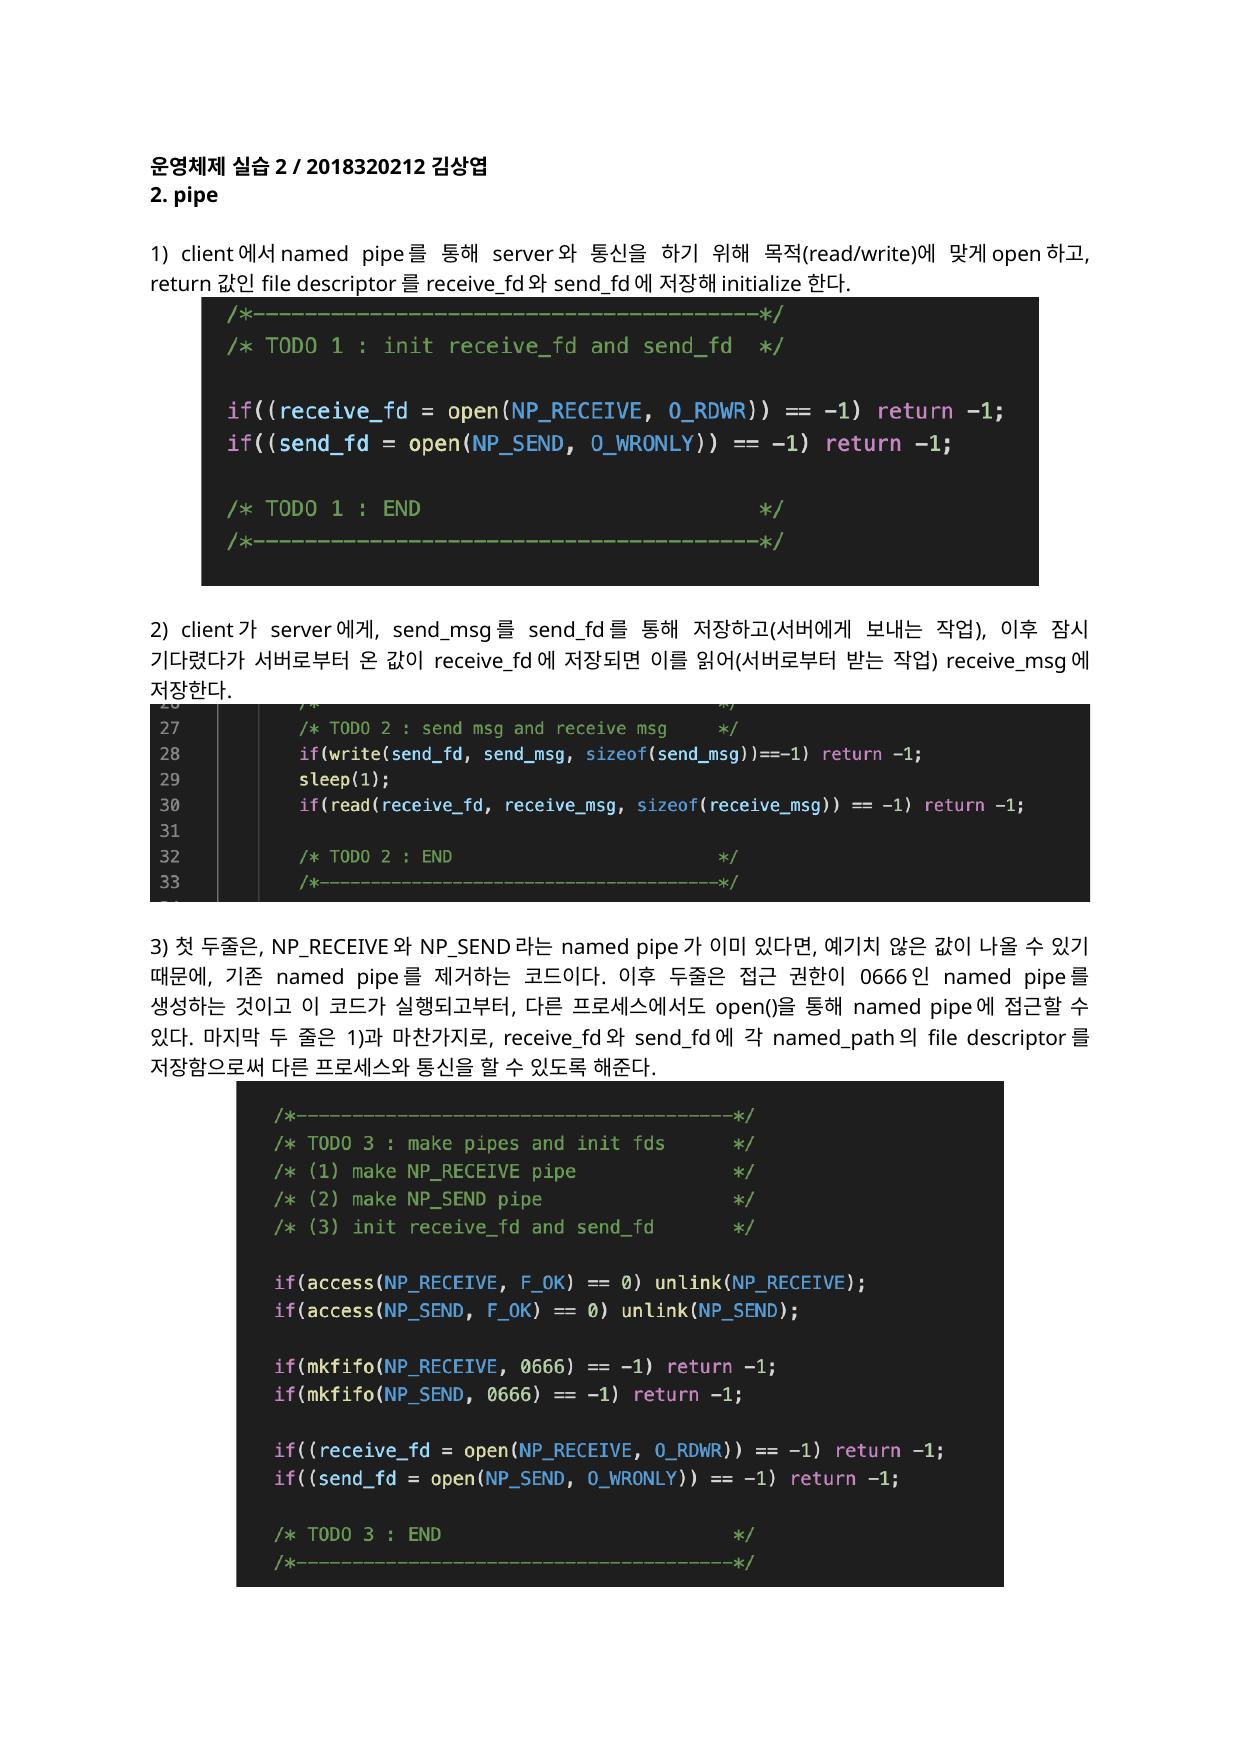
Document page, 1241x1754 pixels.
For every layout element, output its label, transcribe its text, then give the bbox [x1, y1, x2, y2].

picture [150, 704, 1091, 902]
picture [236, 1081, 1004, 1587]
picture [201, 297, 1039, 586]
text 2) client가 server에게, send_msg를 send_fd를 통해 저장하고(서버에게 보내는 작업), 이후 잠시 기다렸다가 서버로부터 온 값이 receive_fd에 저장되면 이를 읽어(서버로부터 받는 작업) receive_msg에 저장한다. [150, 614, 1090, 704]
text 2. pipe [150, 180, 1090, 209]
text 운영체제 실습2 / 2018320212 김상엽 [150, 150, 1090, 180]
text 3) 첫 두줄은, NP_RECEIVE와 NP_SEND라는 named pipe가 이미 있다면, 예기치 않은 값이 나올 수 있기 때문에, 기존 named pipe를 제거하는 코드이다. 이후 두줄은 접근 권한이 0666인 named pipe를 생성하는 것이고 이 코드가 실행되고부터, 다른 프로세스에서도 open()을 통해 named pipe에 접근할 수 있다. 마지막 두 줄은 1)과 마찬가지로, receive_fd와 send_fd에 각 named_path의 file descriptor를 저장함으로써 다른 프로세스와 통신을 할 수 있도록 해준다. [150, 930, 1090, 1081]
text 1) client에서named pipe를 통해 server와 통신을 하기 위해 목적(read/write)에 맞게open하고, return 값인 file descriptor를 receive_fd와 send_fd에 저장해initialize 한다. [150, 237, 1090, 298]
